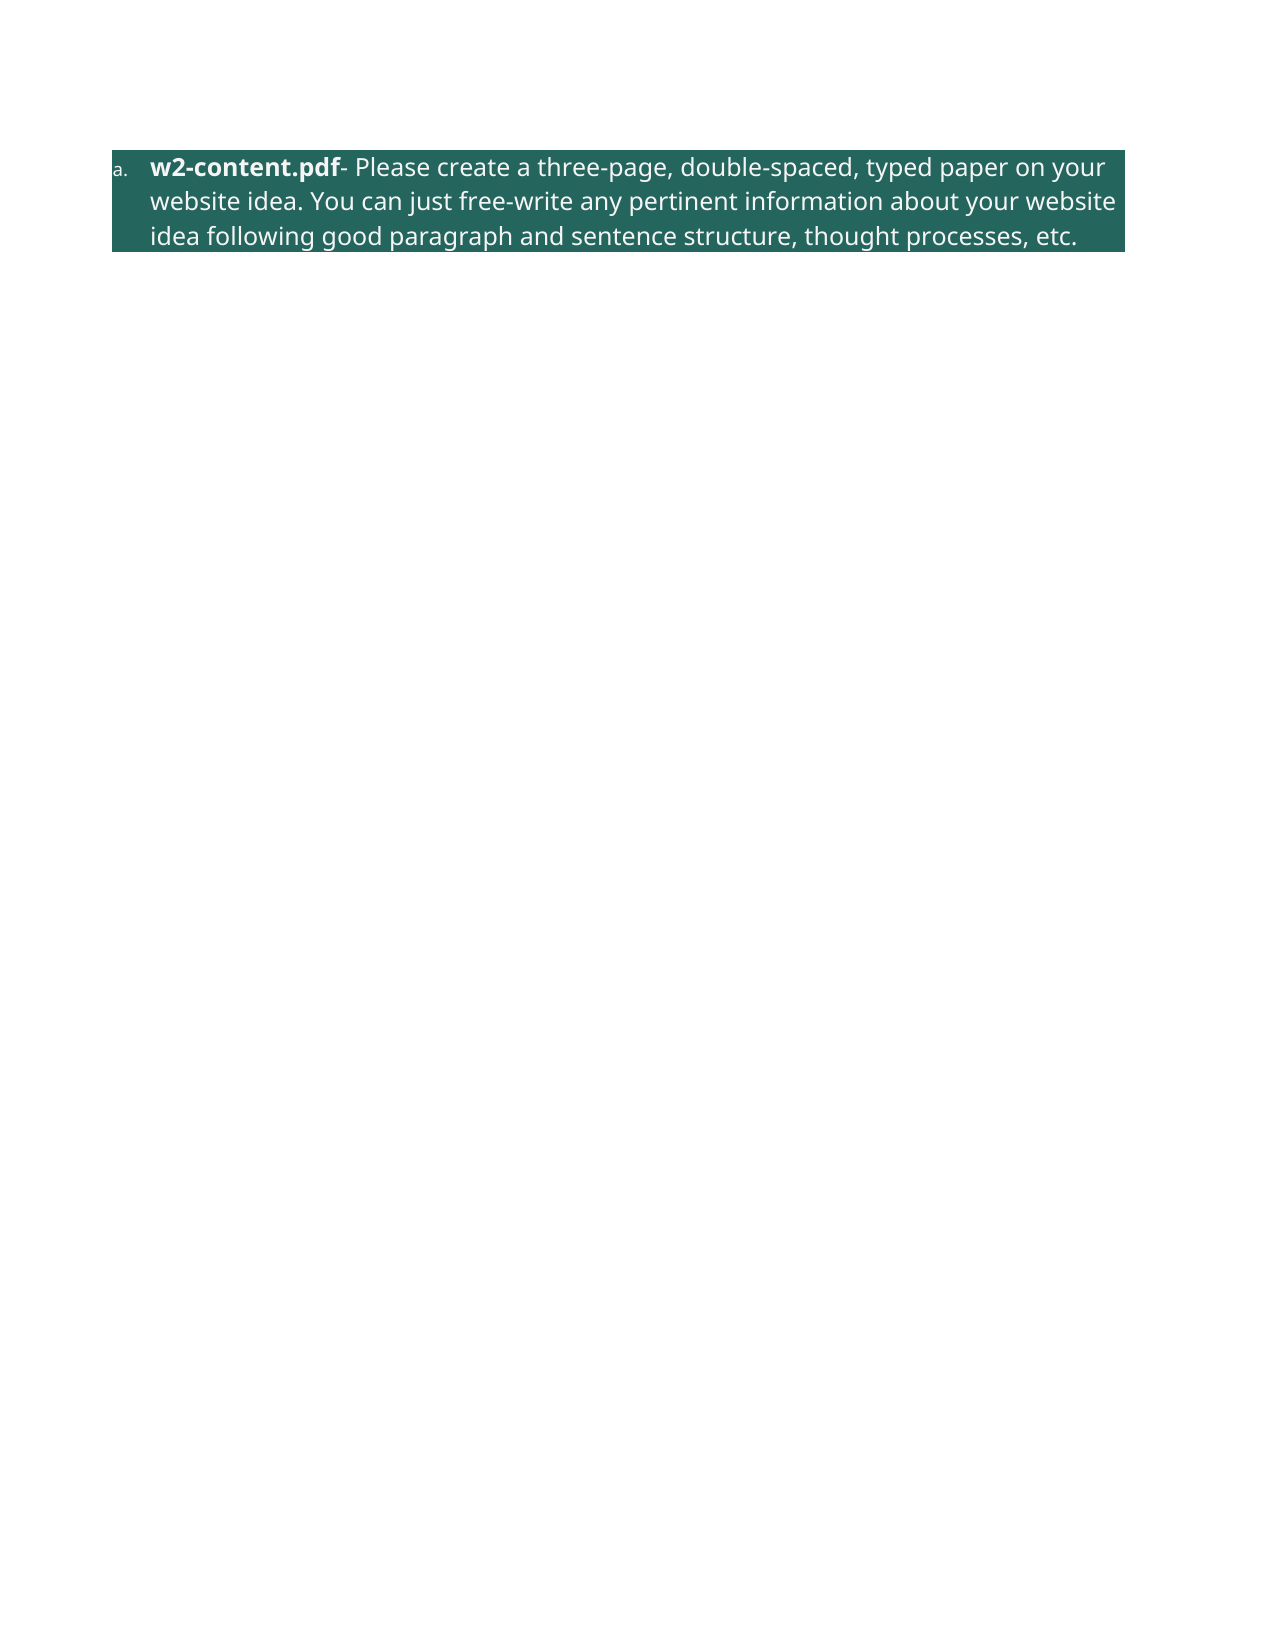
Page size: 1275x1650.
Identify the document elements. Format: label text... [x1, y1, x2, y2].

list w2-content.pdf- Please create a three-page, double-spaced, typed paper on your website idea. You can just free-write any pertinent information about your website idea following good paragraph and sentence structure, thought processes, etc. [112, 150, 1125, 252]
